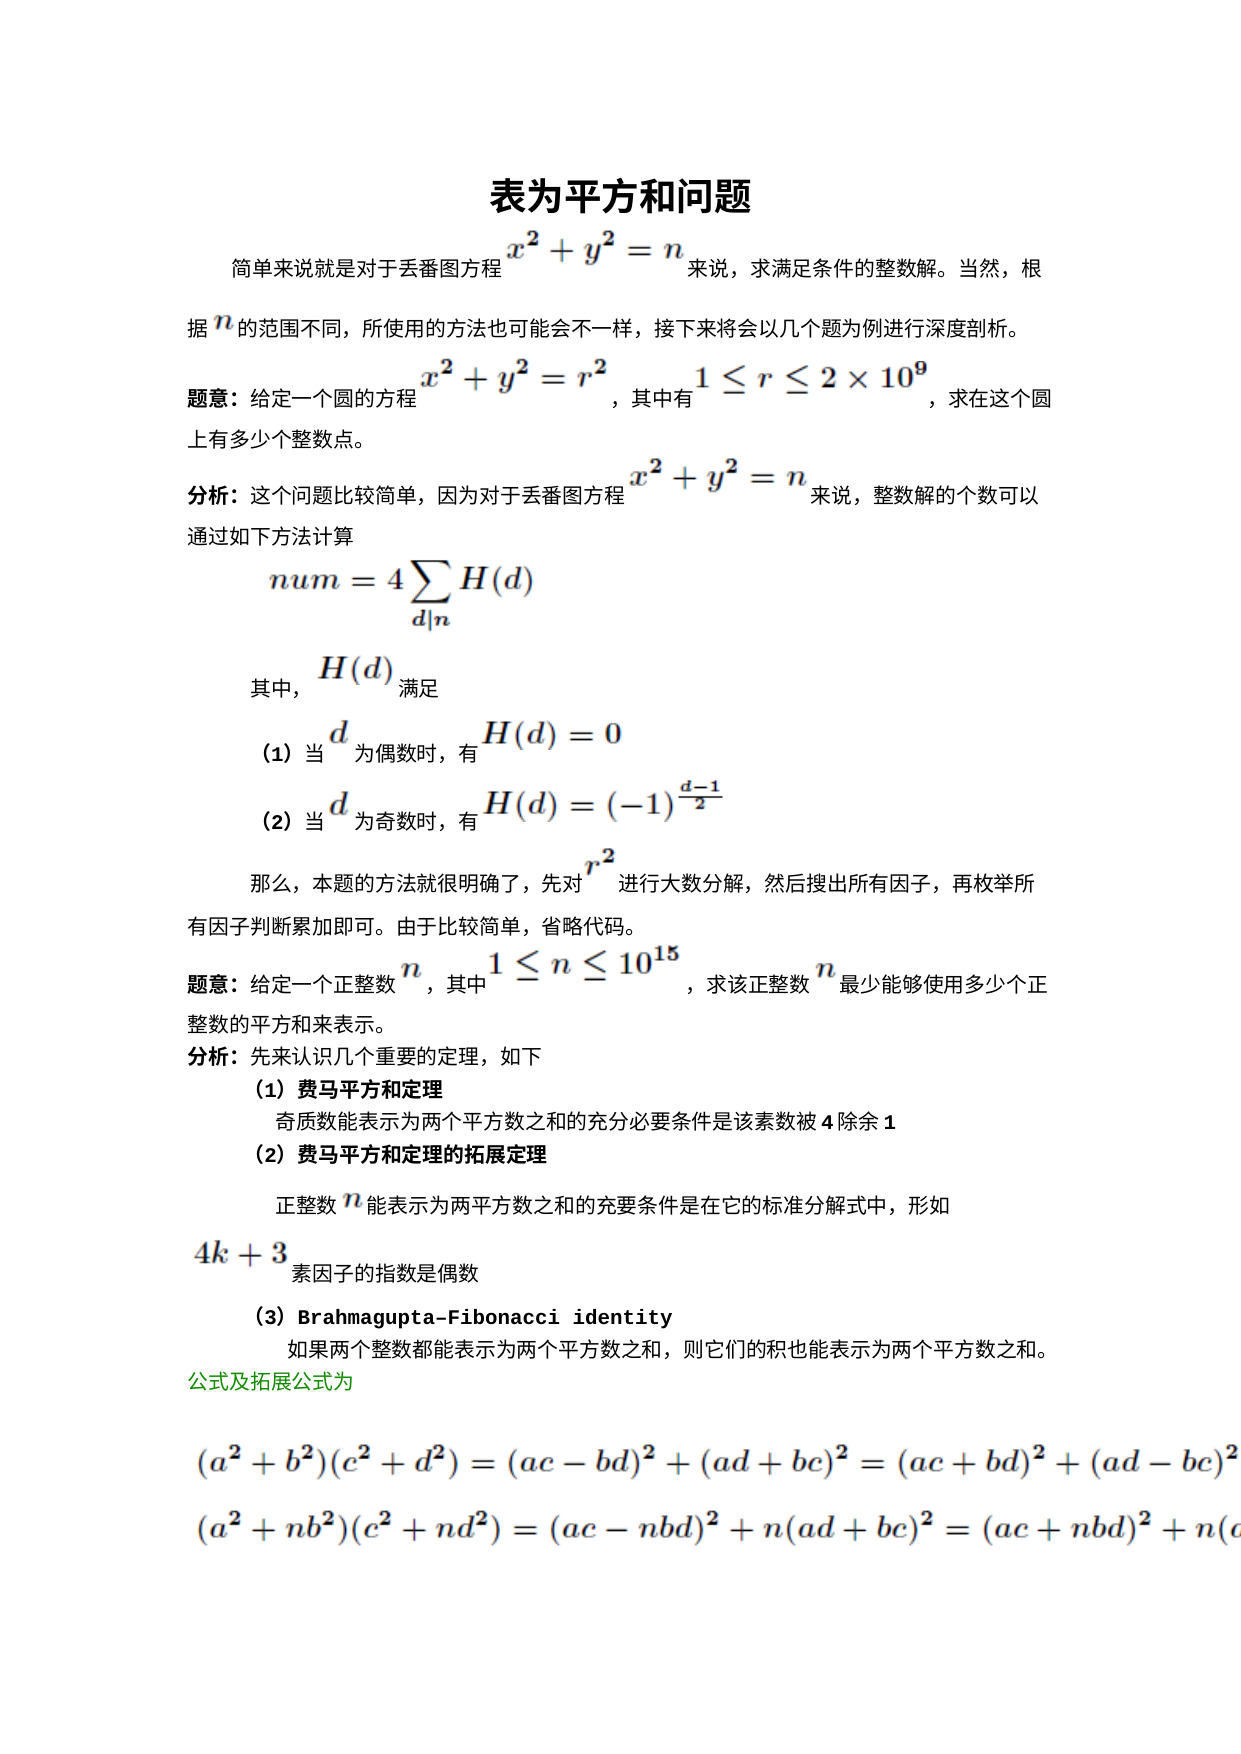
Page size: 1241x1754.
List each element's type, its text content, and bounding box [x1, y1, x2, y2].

text 其中，满足 [187, 649, 1053, 714]
picture [208, 306, 238, 336]
picture [625, 454, 811, 494]
text 简单来说就是对于丢番图方程来说，求满足条件的整数解。当然，根据的范围不同，所使用的方法也可能会不一样，接下来将会以几个题为例进行深度剖析。 [187, 227, 1053, 357]
picture [395, 954, 426, 984]
text 题意：给定一个圆的方程，其中有，求在这个圆上有多少个整数点。 [187, 357, 1053, 454]
picture [479, 714, 628, 750]
picture [502, 227, 688, 267]
picture [487, 942, 686, 984]
text （3）Brahmagupta–Fibonacci identity [187, 1299, 1053, 1332]
picture [479, 779, 725, 822]
text 如果两个整数都能表示为两个平方数之和，则它们的积也能表示为两个平方数之和。公式及拓展公式为 [187, 1332, 1053, 1397]
picture [312, 649, 398, 685]
text 奇质数能表示为两个平方数之和的充分必要条件是该素数被4除余1 [187, 1104, 1053, 1137]
picture [693, 361, 928, 397]
picture [325, 785, 355, 822]
picture [810, 954, 840, 984]
text 分析：这个问题比较简单，因为对于丢番图方程来说，整数解的个数可以通过如下方法计算 [187, 454, 1053, 552]
text 表为平方和问题 [187, 162, 1053, 227]
text 题意：给定一个正整数，其中，求该正整数最少能够使用多少个正整数的平方和来表示。 [187, 942, 1053, 1039]
picture [337, 1184, 367, 1214]
text （2）费马平方和定理的拓展定理 [187, 1137, 1053, 1169]
picture [187, 1234, 292, 1270]
text （1）费马平方和定理 [187, 1072, 1053, 1104]
picture [583, 844, 619, 880]
text 分析：先来认识几个重要的定理，如下 [187, 1039, 1053, 1072]
picture [187, 1437, 1241, 1552]
text 那么，本题的方法就很明确了，先对进行大数分解，然后搜出所有因子，再枚举所有因子判断累加即可。由于比较简单，省略代码。 [187, 844, 1053, 942]
picture [325, 714, 355, 750]
text （1）当为偶数时，有 [187, 714, 1053, 779]
text 正整数能表示为两平方数之和的充要条件是在它的标准分解式中，形如素因子的指数是偶数 [187, 1169, 1053, 1299]
text （2）当为奇数时，有 [187, 779, 1053, 844]
picture [416, 357, 611, 397]
picture [262, 552, 546, 634]
